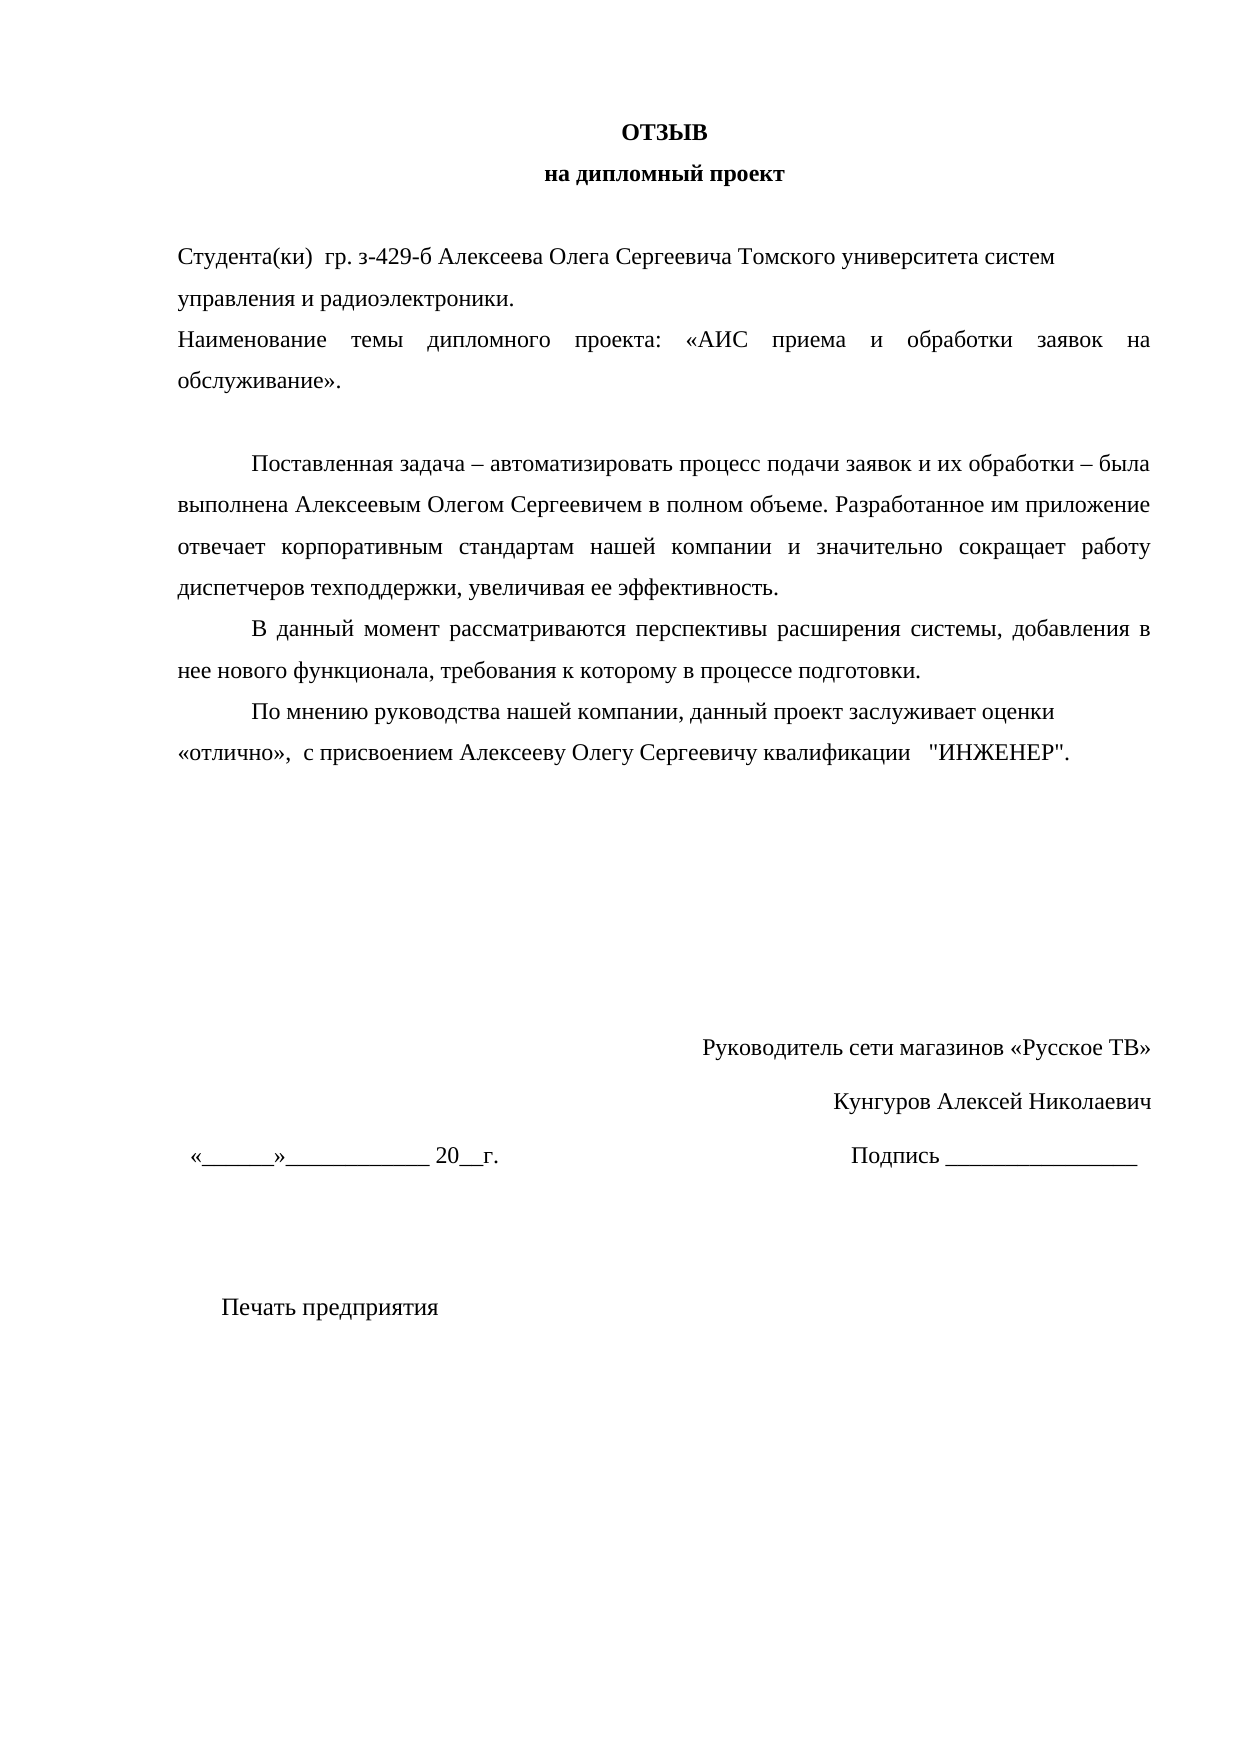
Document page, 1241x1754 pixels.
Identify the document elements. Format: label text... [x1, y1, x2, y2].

text Студента(ки) гр. з-429-б Алексеева Олега Сергеевича Томского университета систем управления и радиоэлектроники. [177, 242, 1152, 311]
text Кунгуров Алексей Николаевич [177, 1087, 1152, 1114]
text Руководитель сети магазинов «Русское ТВ» [177, 1033, 1152, 1061]
text «______»____________ 20__г. Подпись ________________ [177, 1141, 1152, 1168]
text По мнению руководства нашей компании, данный проект заслуживает оценки «отлично», с присвоением Алексееву Олегу Сергеевичу квалификации "ИНЖЕНЕР". [177, 697, 1152, 766]
text ОТЗЫВ [177, 118, 1152, 146]
text Наименование темы дипломного проекта: «АИС приема и обработки заявок на обслуживание». [177, 325, 1152, 394]
text В данный момент рассматриваются перспективы расширения системы, добавления в нее нового функционала, требования к которому в процессе подготовки. [177, 614, 1152, 683]
text Печать предприятия [177, 1292, 1152, 1320]
text на дипломный проект [177, 159, 1152, 187]
text Поставленная задача – автоматизировать процесс подачи заявок и их обработки – была выполнена Алексеевым Олегом Сергеевичем в полном объеме. Разработанное им приложение отвечает корпоративным стандартам нашей компании и значительно сокращает работу диспетчеров техподдержки, увеличивая ее эффективность. [177, 449, 1152, 601]
